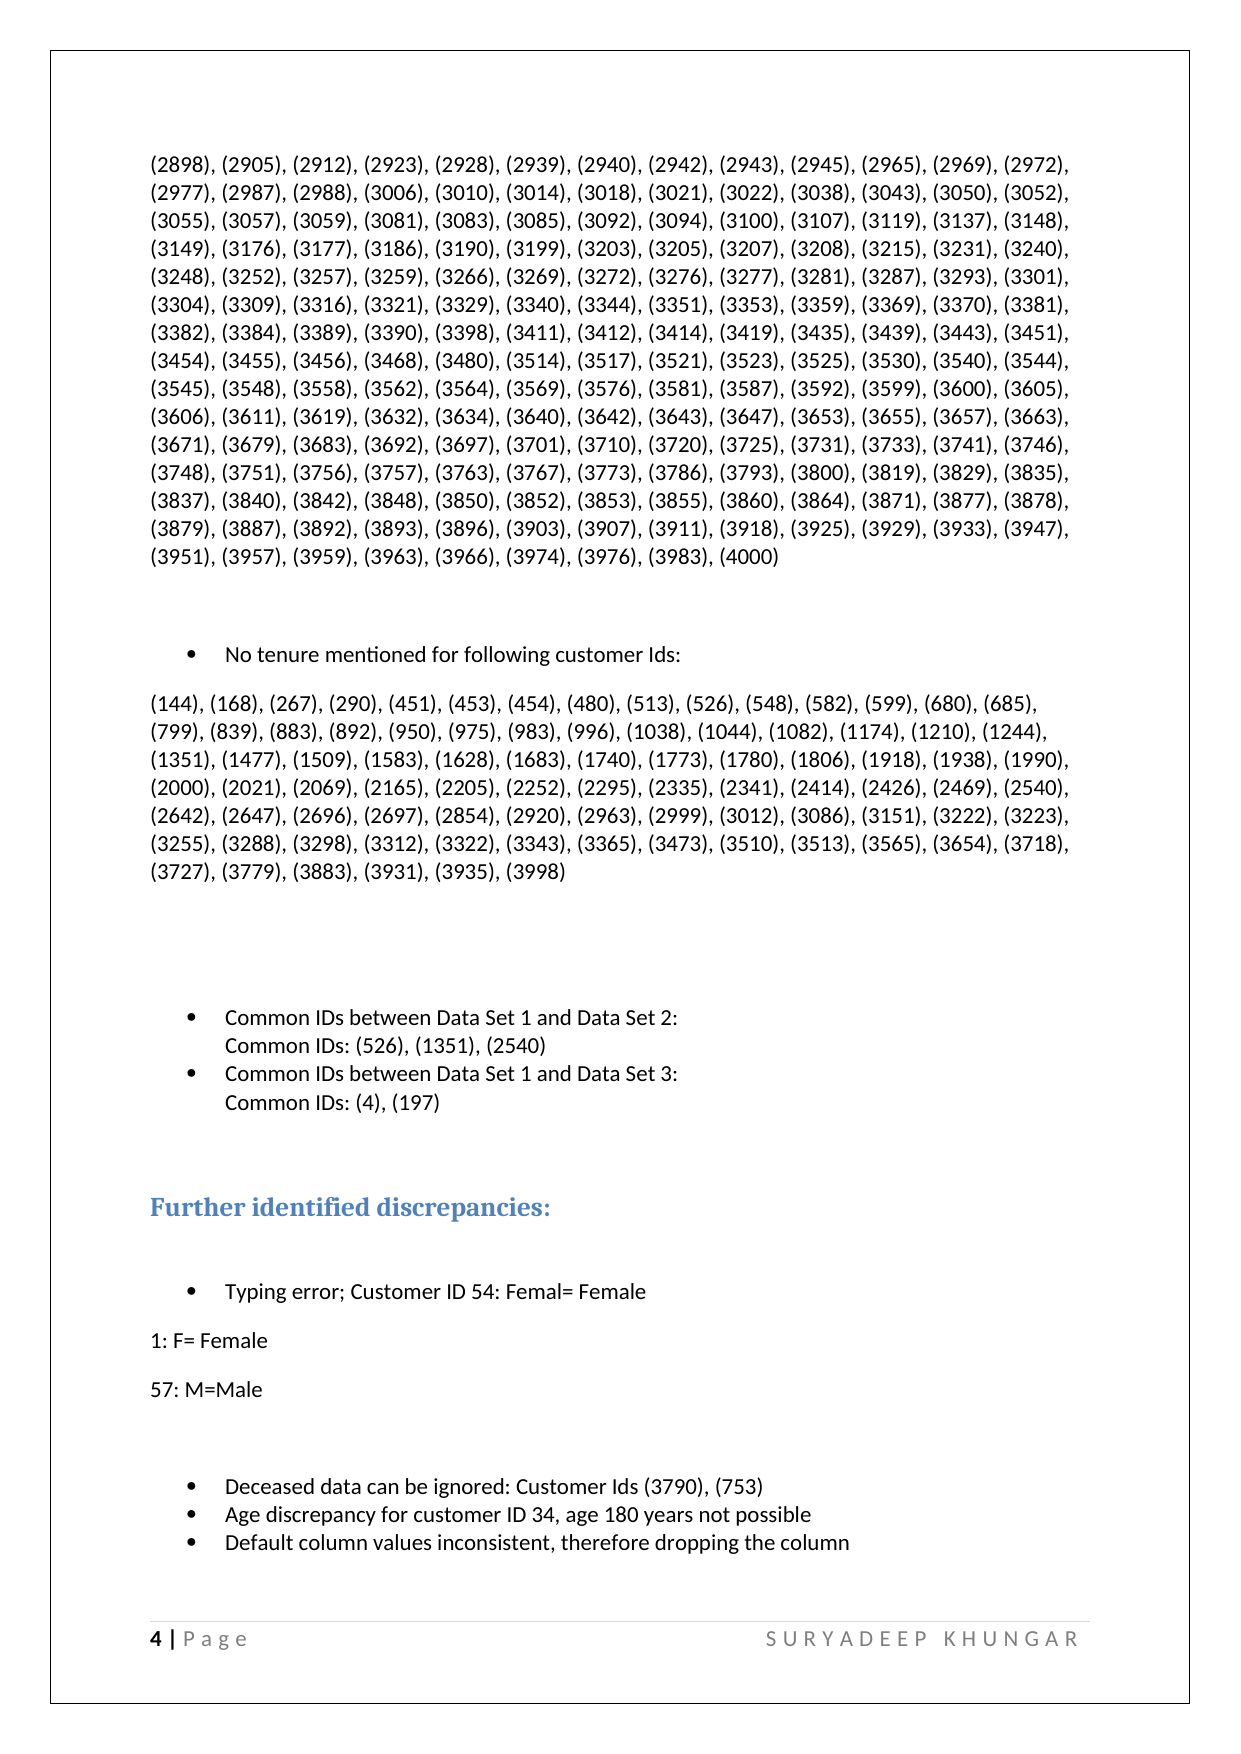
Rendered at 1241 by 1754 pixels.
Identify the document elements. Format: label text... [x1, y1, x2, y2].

list Age discrepancy for customer ID 34, age 180 years not possible [187, 1501, 1090, 1528]
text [150, 150, 1090, 570]
text 1: F= Female [150, 1326, 1090, 1354]
text (144), (168), (267), (290), (451), (453), (454), (480), (513), (526), (548), (582), (599), (680), (685), (799), (839), (883), (892), (950), (975), (983), (996), (1038), (1044), (1082), (1174), (1210), (1244), (1351), (1477), (1509), (1583), (1628), (1683), (1740), (1773), (1780), (1806), (1918), (1938), (1990), (2000), (2021), (2069), (2165), (2205), (2252), (2295), (2335), (2341), (2414), (2426), (2469), (2540), (2642), (2647), (2696), (2697), (2854), (2920), (2963), (2999), (3012), (3086), (3151), (3222), (3223), (3255), (3288), (3298), (3312), (3322), (3343), (3365), (3473), (3510), (3513), (3565), (3654), (3718), (3727), (3779), (3883), (3931), (3935), (3998) [150, 689, 1090, 885]
subtitle Further identified discrepancies: [150, 1192, 1090, 1224]
list Common IDs: (526), (1351), (2540) [225, 1032, 1090, 1059]
list Default column values inconsistent, therefore dropping the column [187, 1528, 1090, 1557]
text 57: M=Male [150, 1375, 1090, 1403]
list Common IDs: (4), (197) [225, 1088, 1090, 1116]
list No tenure mentioned for following customer Ids: [187, 640, 1090, 668]
list Common IDs between Data Set 1 and Data Set 2: [187, 1003, 1090, 1032]
list Typing error; Customer ID 54: Femal= Female [187, 1277, 1090, 1305]
list Deceased data can be ignored: Customer Ids (3790), (753) [187, 1472, 1090, 1501]
list Common IDs between Data Set 1 and Data Set 3: [187, 1059, 1090, 1088]
